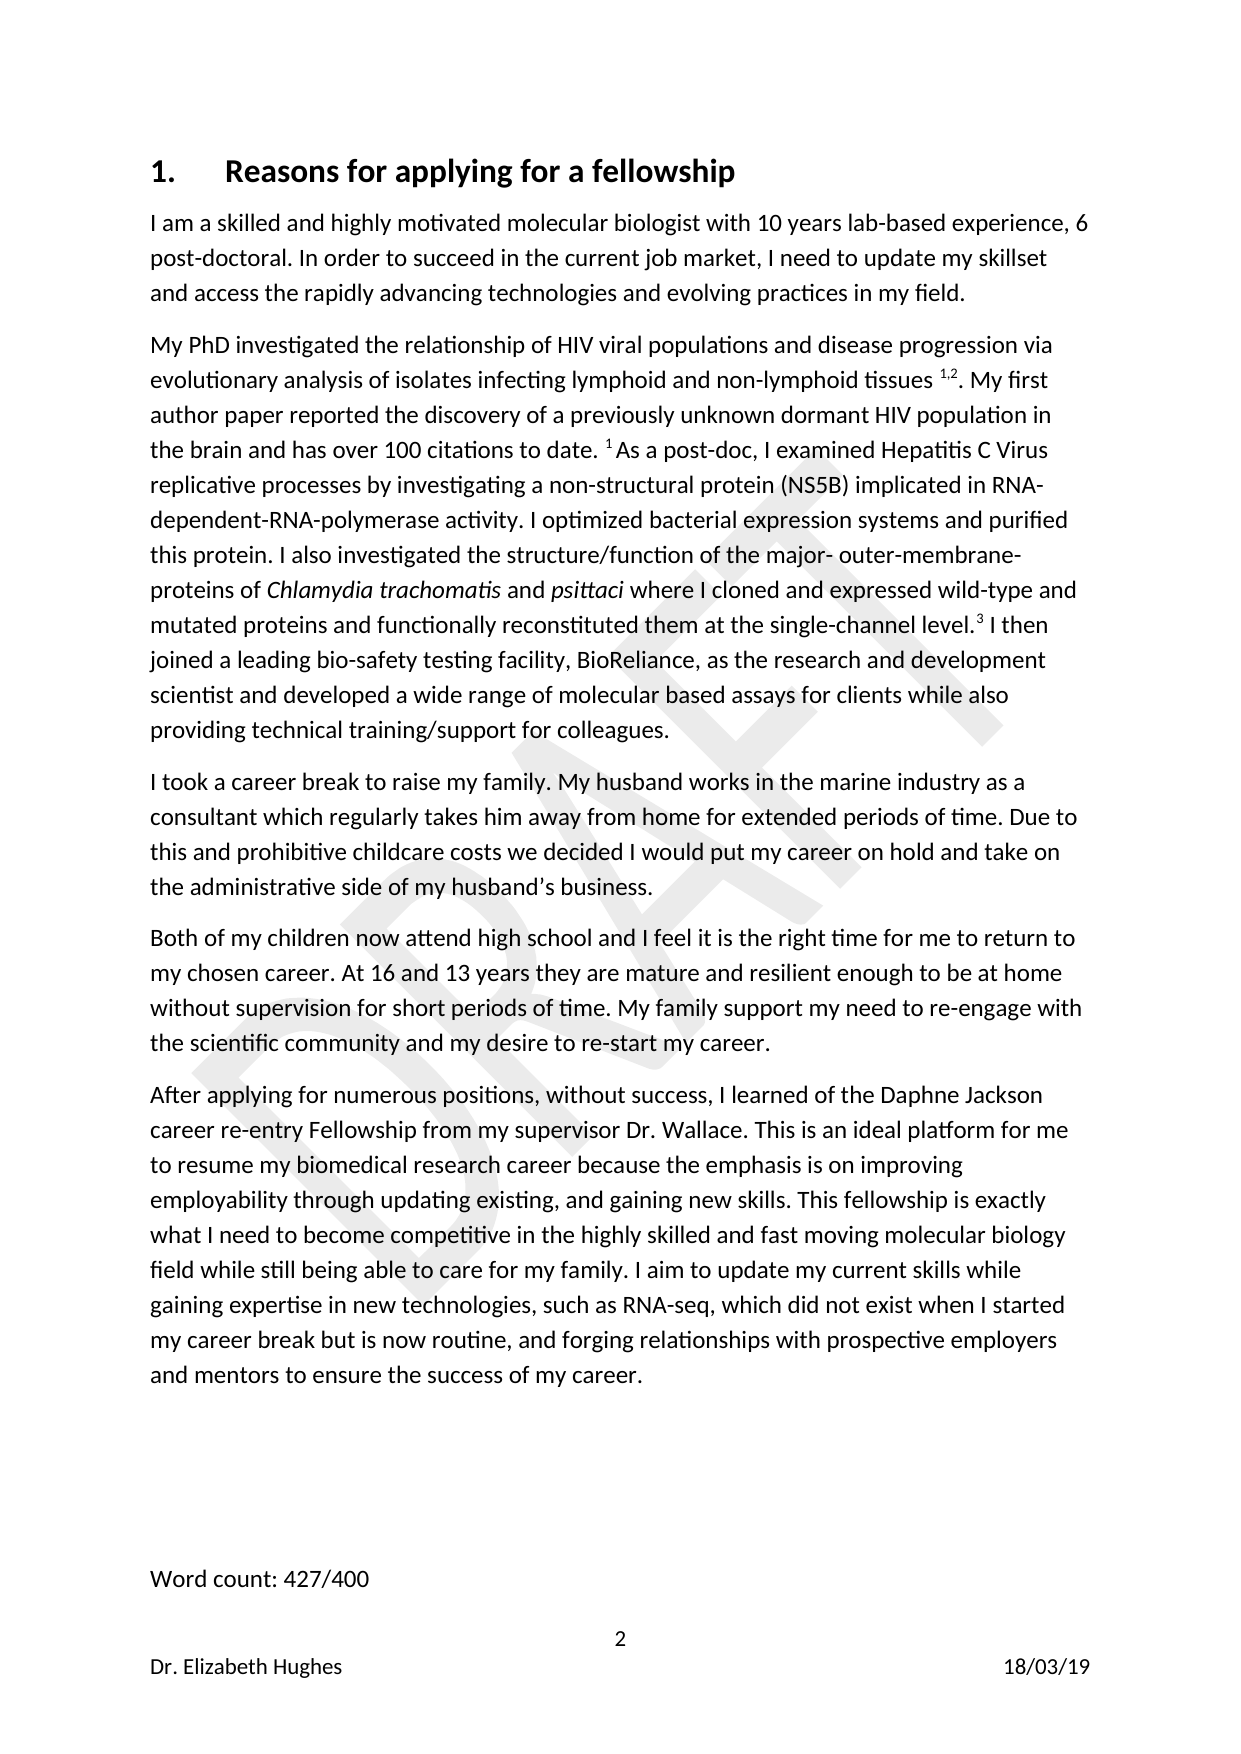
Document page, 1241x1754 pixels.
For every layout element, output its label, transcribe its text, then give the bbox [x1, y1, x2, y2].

text My PhD investigated the relationship of HIV viral populations and disease progression via evolutionary analysis of isolates infecting lymphoid and non-lymphoid tissues 1,2. My first author paper reported the discovery of a previously unknown dormant HIV population in the brain and has over 100 citations to date. 1 As a post-doc, I examined Hepatitis C Virus replicative processes by investigating a non-structural protein (NS5B) implicated in RNA-dependent-RNA-polymerase activity. I optimized bacterial expression systems and purified this protein. I also investigated the structure/function of the major- outer-membrane-proteins of Chlamydia trachomatis and psittaci where I cloned and expressed wild-type and mutated proteins and functionally reconstituted them at the single-channel level.3 I then joined a leading bio-safety testing facility, BioReliance, as the research and development scientist and developed a wide range of molecular based assays for clients while also providing technical training/support for colleagues. [150, 329, 1090, 744]
text Word count: 427/400 [150, 1564, 1090, 1594]
text After applying for numerous positions, without success, I learned of the Daphne Jackson career re-entry Fellowship from my supervisor Dr. Wallace. This is an ideal platform for me to resume my biomedical research career because the emphasis is on improving employability through updating existing, and gaining new skills. This fellowship is exactly what I need to become competitive in the highly skilled and fast moving molecular biology field while still being able to care for my family. I aim to update my current skills while gaining expertise in new technologies, such as RNA-seq, which did not exist when I started my career break but is now routine, and forging relationships with prospective employers and mentors to ensure the success of my career. [150, 1079, 1090, 1389]
text I took a career break to raise my family. My husband works in the marine industry as a consultant which regularly takes him away from home for extended periods of time. Due to this and prohibitive childcare costs we decided I would put my career on hold and take on the administrative side of my husband’s business. [150, 766, 1090, 901]
text I am a skilled and highly motivated molecular biologist with 10 years lab-based experience, 6 post-doctoral. In order to succeed in the current job market, I need to update my skillset and access the rapidly advancing technologies and evolving practices in my field. [150, 207, 1090, 308]
text Both of my children now attend high school and I feel it is the right time for me to return to my chosen career. At 16 and 13 years they are mature and resilient enough to be at home without supervision for short periods of time. My family support my need to re-engage with the scientific community and my desire to re-start my career. [150, 922, 1090, 1058]
list Reasons for applying for a fellowship [150, 150, 1090, 191]
